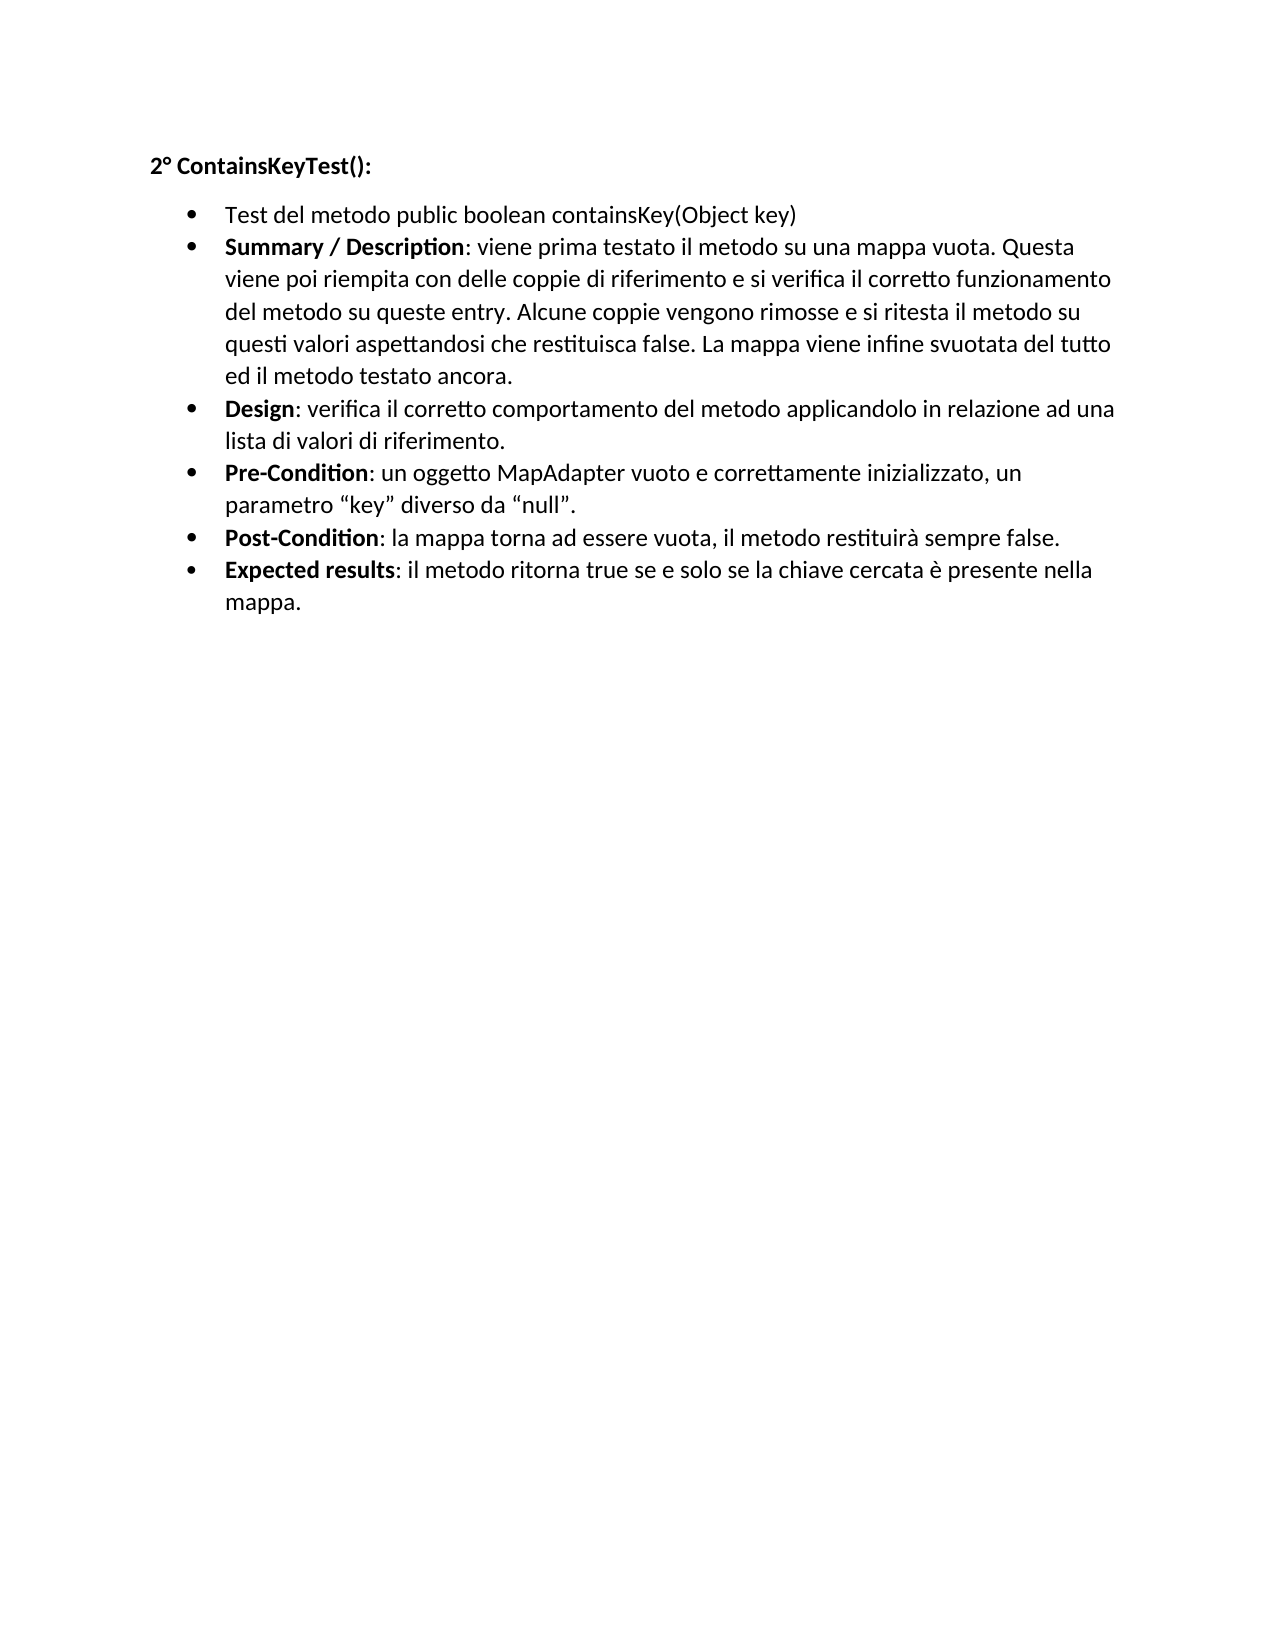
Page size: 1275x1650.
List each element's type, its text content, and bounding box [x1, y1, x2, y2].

list Test del metodo public boolean containsKey(Object key) [187, 199, 1125, 229]
list Design: verifica il corretto comportamento del metodo applicandolo in relazione ad una lista di valori di riferimento. [187, 393, 1125, 456]
list Post-Condition: la mappa torna ad essere vuota, il metodo restituirà sempre false. [187, 522, 1125, 552]
list Pre-Condition: un oggetto MapAdapter vuoto e correttamente inizializzato, un parametro “key” diverso da “null”. [187, 457, 1125, 520]
list Expected results: il metodo ritorna true se e solo se la chiave cercata è presente nella mappa. [187, 554, 1125, 617]
list Summary / Description: viene prima testato il metodo su una mappa vuota. Questa viene poi riempita con delle coppie di riferimento e si verifica il corretto funzionamento del metodo su queste entry. Alcune coppie vengono rimosse e si ritesta il metodo su questi valori aspettandosi che restituisca false. La mappa viene infine svuotata del tutto ed il metodo testato ancora. [187, 231, 1125, 391]
text 2° ContainsKeyTest(): [150, 150, 1125, 181]
